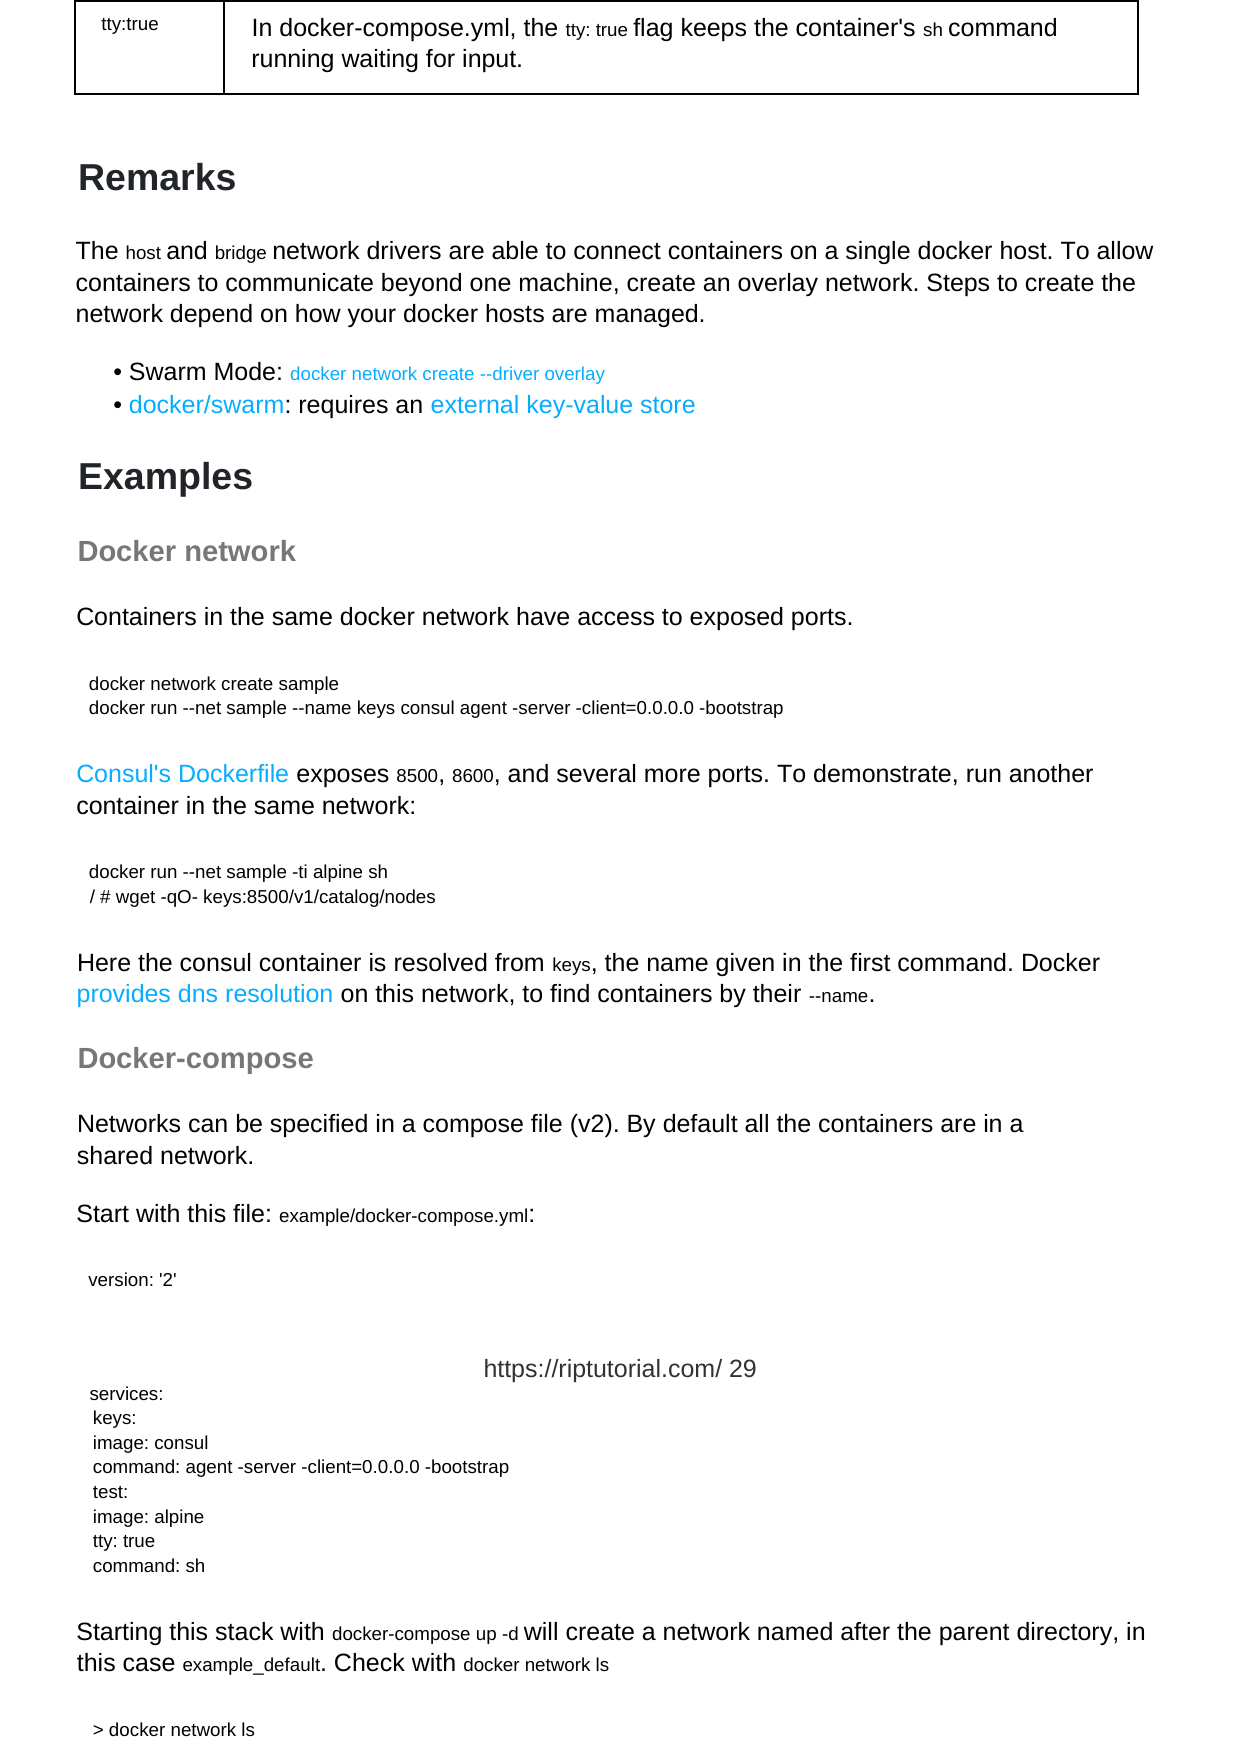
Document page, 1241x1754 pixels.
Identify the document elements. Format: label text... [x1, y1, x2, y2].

text • docker/swarm: requires an external key-value store [113, 390, 1240, 419]
text https://riptutorial.com/ 29 [0, 1354, 1240, 1382]
table_cell In docker-compose.yml, the tty: true flag keeps the container's sh command running waiting for input. [225, 2, 1137, 93]
text docker run --net sample -ti alpine sh [89, 861, 1240, 883]
text keys: [87, 1407, 1240, 1429]
text test: [87, 1481, 1240, 1502]
text The host and bridge network drivers are able to connect containers on a single docker host. To allow containers to communicate beyond one machine, create an overlay network. Steps to create the network depend on how your docker hosts are managed. [75, 236, 1159, 328]
text tty: true [87, 1530, 1240, 1552]
text version: '2' [88, 1269, 1240, 1290]
text docker network create sample [89, 672, 1240, 694]
text Starting this stack with docker-compose up -d will create a network named after the parent directory, in this case example_default. Check with docker network ls [76, 1617, 1159, 1677]
text Remarks [78, 156, 1240, 199]
text Here the consul container is resolved from keys, the name given in the first command. Docker provides dns resolution on this network, to find containers by their --name. [76, 948, 1106, 1008]
text Docker network [77, 534, 1240, 568]
text / # wget -qO- keys:8500/v1/catalog/nodes [89, 886, 1240, 907]
text Start with this file: example/docker-compose.yml: [76, 1199, 1240, 1227]
text Docker-compose [77, 1041, 1240, 1075]
text image: alpine [87, 1505, 1240, 1527]
text Examples [78, 454, 1240, 497]
text docker run --net sample --name keys consul agent -server -client=0.0.0.0 -bootstrap [89, 697, 1240, 718]
text services: [89, 1382, 1240, 1404]
text > docker network ls [87, 1719, 1240, 1740]
text command: sh [87, 1554, 1240, 1576]
text • Swarm Mode: docker network create --driver overlay [113, 357, 1240, 386]
text Consul's Dockerfile exposes 8500, 8600, and several more ports. To demonstrate, run another container in the same network: [76, 759, 1100, 819]
text Containers in the same docker network have access to exposed ports. [76, 602, 1240, 631]
text command: agent -server -client=0.0.0.0 -bootstrap [87, 1456, 1240, 1478]
table_cell tty:true [76, 2, 223, 93]
text image: consul [87, 1432, 1240, 1453]
text Networks can be specified in a compose file (v2). By default all the containers are in a shared network. [77, 1109, 1107, 1169]
